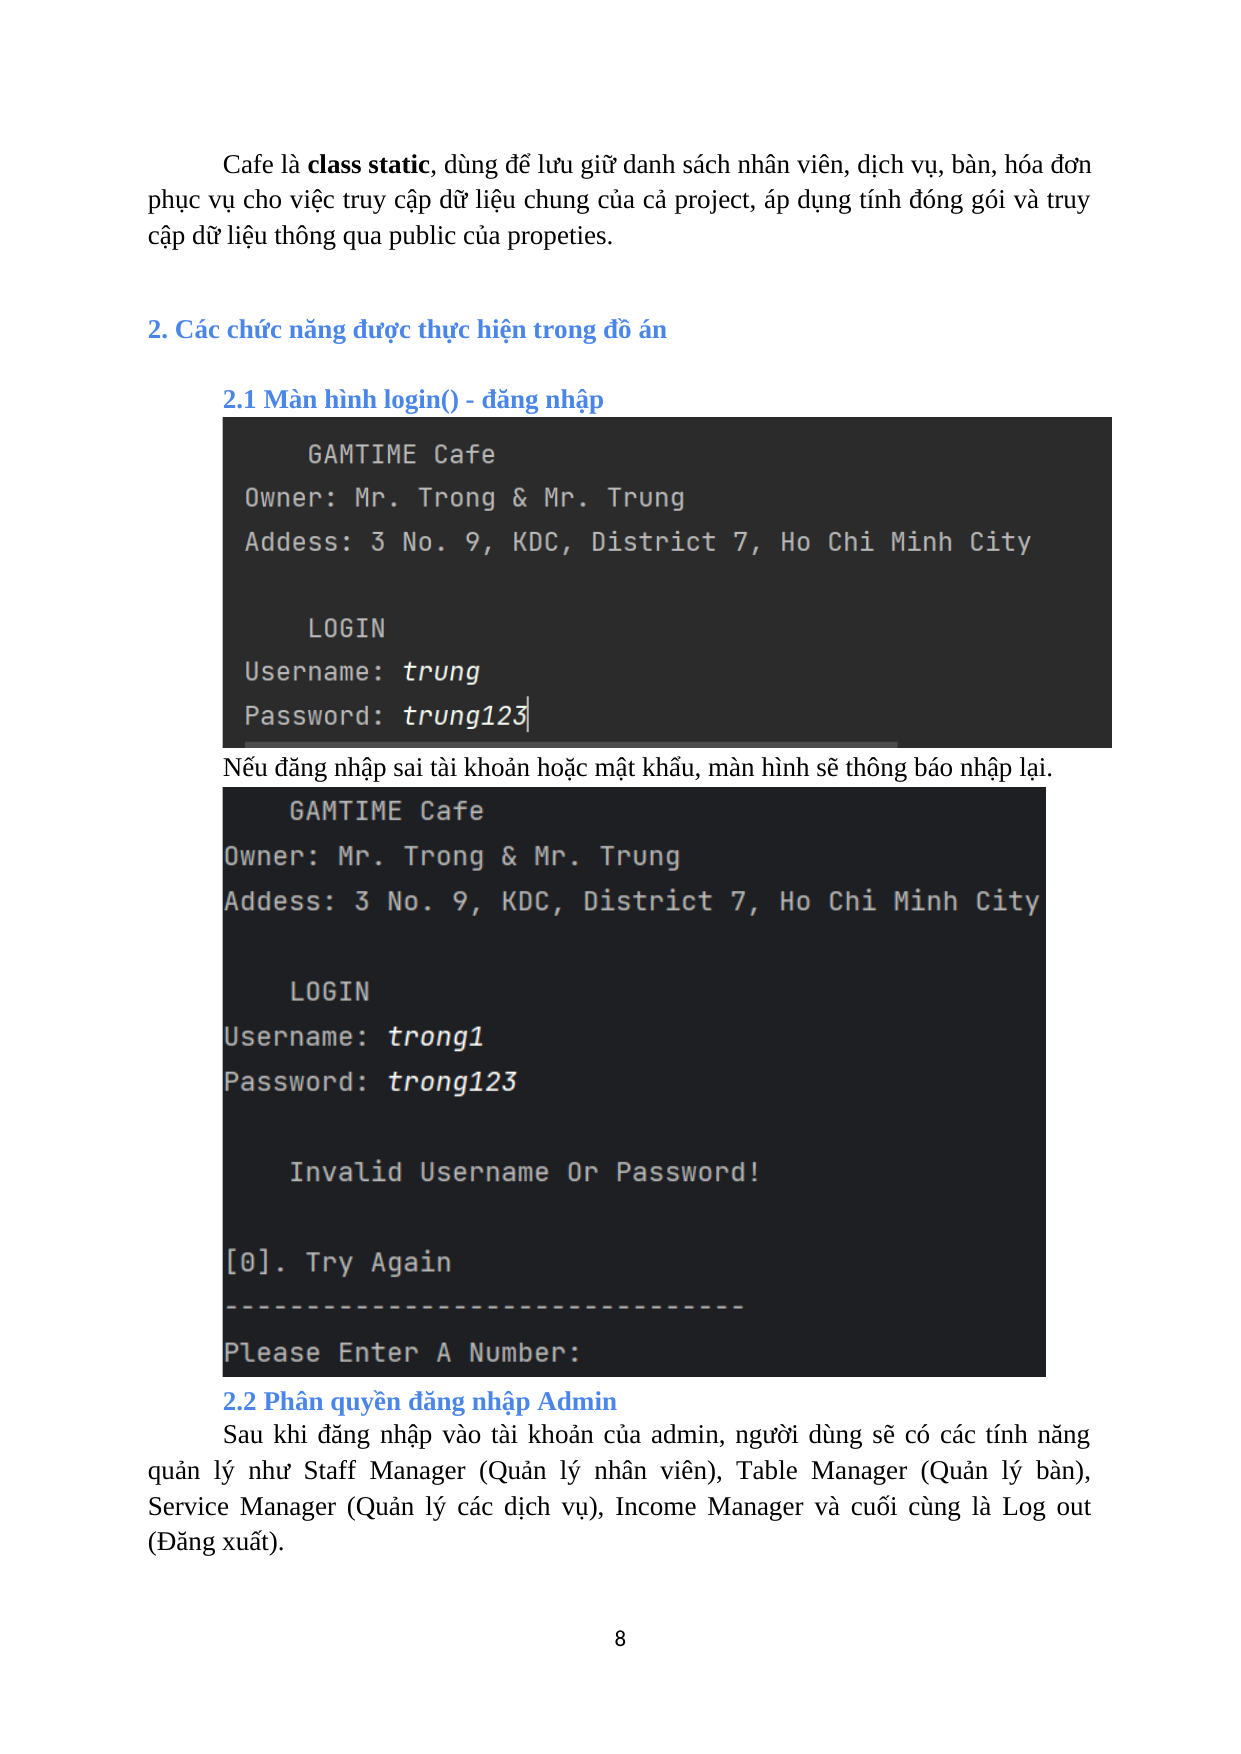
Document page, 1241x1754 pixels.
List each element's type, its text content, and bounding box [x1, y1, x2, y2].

subtitle 2.2 Phân quyền đăng nhập Admin [148, 1384, 1092, 1416]
subtitle 2. Các chức năng được thực hiện trong đồ án [148, 313, 1092, 344]
text Cafe là class static, dùng để lưu giữ danh sách nhân viên, dịch vụ, bàn, hóa đơn phục vụ cho việc truy cập dữ liệu chung của cả project, áp dụng tính đóng gói và truy cập dữ liệu thông qua public của propeties. [148, 148, 1092, 250]
picture [222, 417, 1112, 748]
subtitle 2.1 Màn hình login() - đăng nhập [148, 384, 1092, 415]
text Nếu đăng nhập sai tài khoản hoặc mật khẩu, màn hình sẽ thông báo nhập lại. [148, 751, 1092, 782]
text Sau khi đăng nhập vào tài khoản của admin, người dùng sẽ có các tính năng quản lý như Staff Manager (Quản lý nhân viên), Table Manager (Quản lý bàn), Service Manager (Quản lý các dịch vụ), Income Manager và cuối cùng là Log out (Đăng xuất). [148, 1418, 1092, 1556]
picture [222, 787, 1046, 1377]
